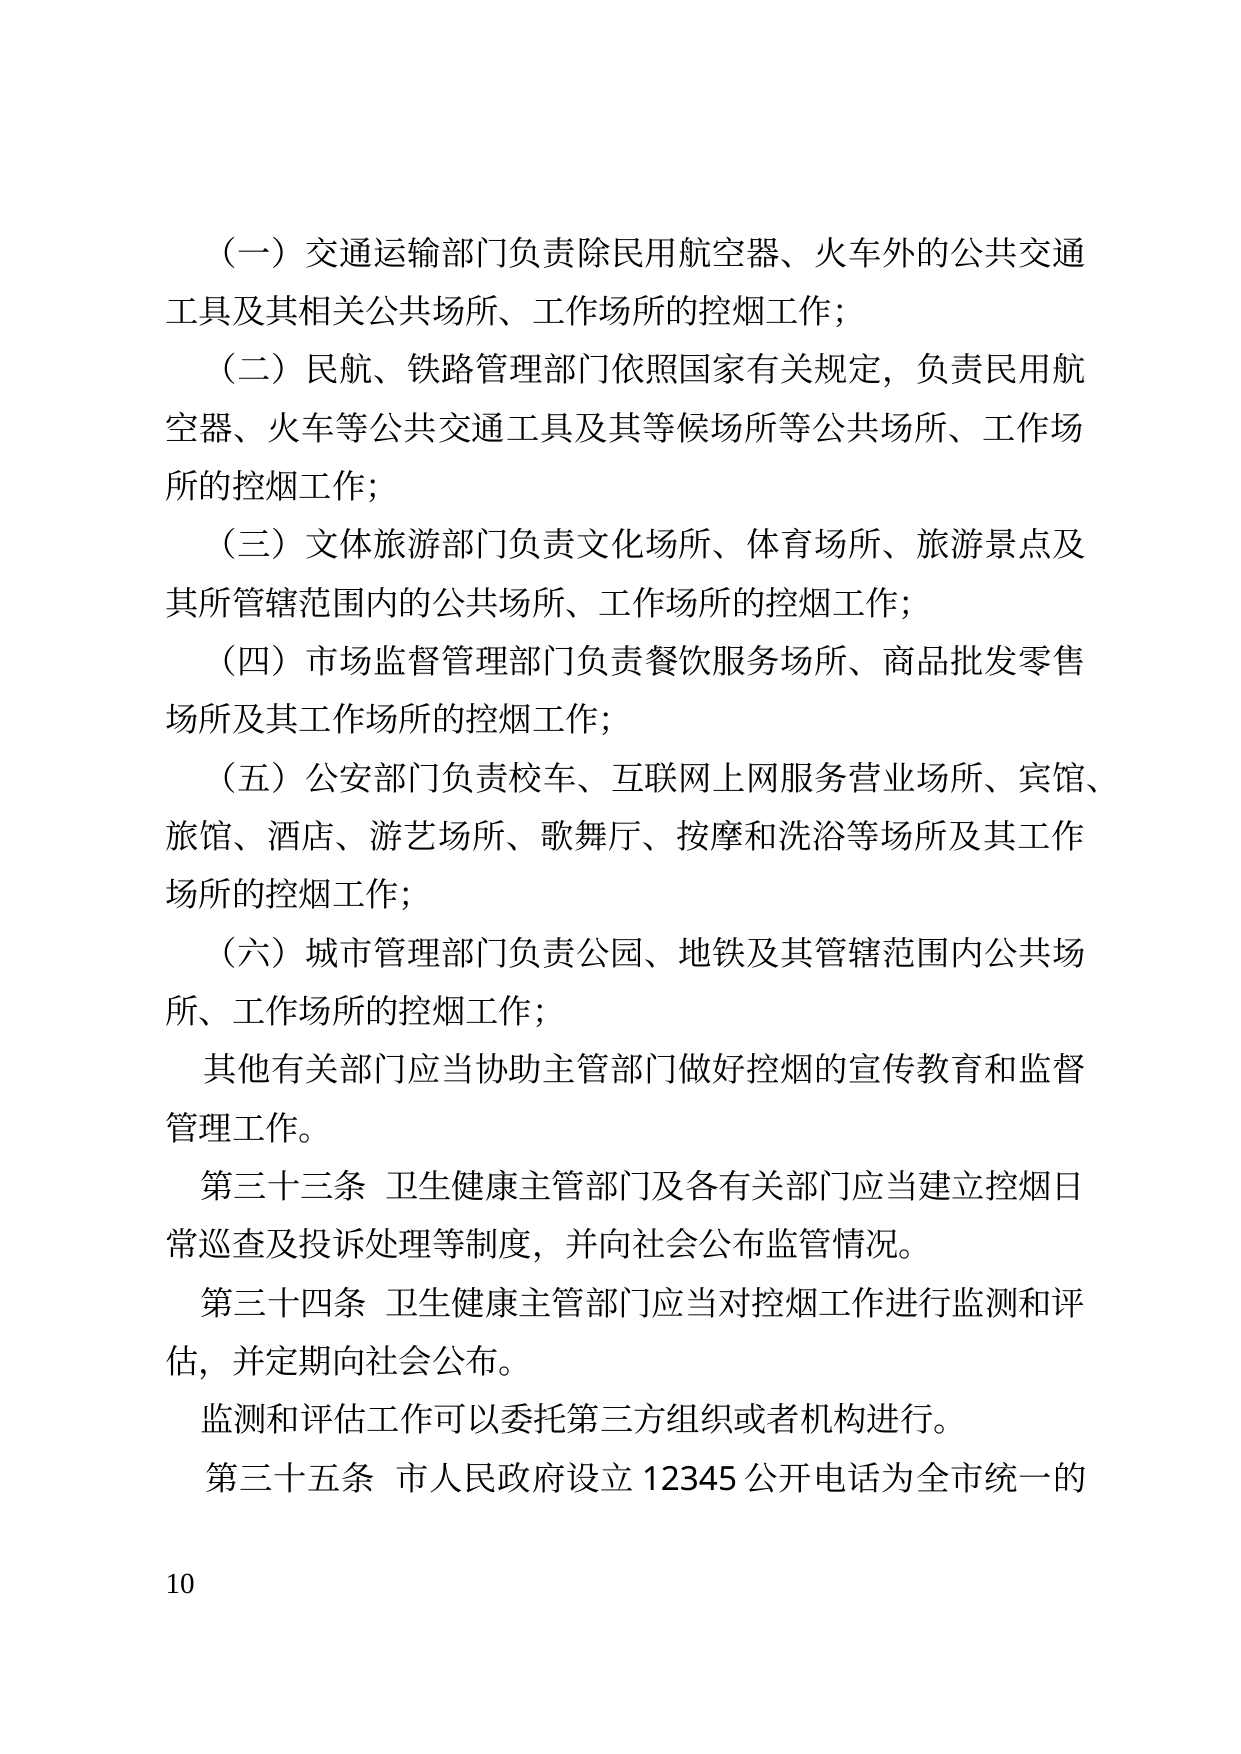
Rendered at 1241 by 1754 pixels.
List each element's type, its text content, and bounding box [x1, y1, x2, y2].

text （一）交通运输部门负责除民用航空器、火车外的公共交通工具及其相关公共场所、工作场所的控烟工作； [165, 218, 1087, 335]
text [165, 1443, 1087, 1502]
text （二）民航、铁路管理部门依照国家有关规定，负责民用航空器、火车等公共交通工具及其等候场所等公共场所、工作场所的控烟工作； [165, 335, 1087, 510]
text 其他有关部门应当协助主管部门做好控烟的宣传教育和监督管理工作。 [165, 1035, 1087, 1152]
text （四）市场监督管理部门负责餐饮服务场所、商品批发零售场所及其工作场所的控烟工作； [165, 627, 1087, 743]
text 第三十三条 卫生健康主管部门及各有关部门应当建立控烟日常巡查及投诉处理等制度，并向社会公布监管情况。 [165, 1152, 1087, 1268]
text （三）文体旅游部门负责文化场所、体育场所、旅游景点及其所管辖范围内的公共场所、工作场所的控烟工作； [165, 510, 1087, 627]
text 第三十四条 卫生健康主管部门应当对控烟工作进行监测和评估，并定期向社会公布。 [165, 1268, 1087, 1385]
text （五）公安部门负责校车、互联网上网服务营业场所、宾馆、旅馆、酒店、游艺场所、歌舞厅、按摩和洗浴等场所及其工作场所的控烟工作； [165, 743, 1087, 918]
text 监测和评估工作可以委托第三方组织或者机构进行。 [165, 1385, 1087, 1443]
text （六）城市管理部门负责公园、地铁及其管辖范围内公共场所、工作场所的控烟工作； [165, 918, 1087, 1035]
